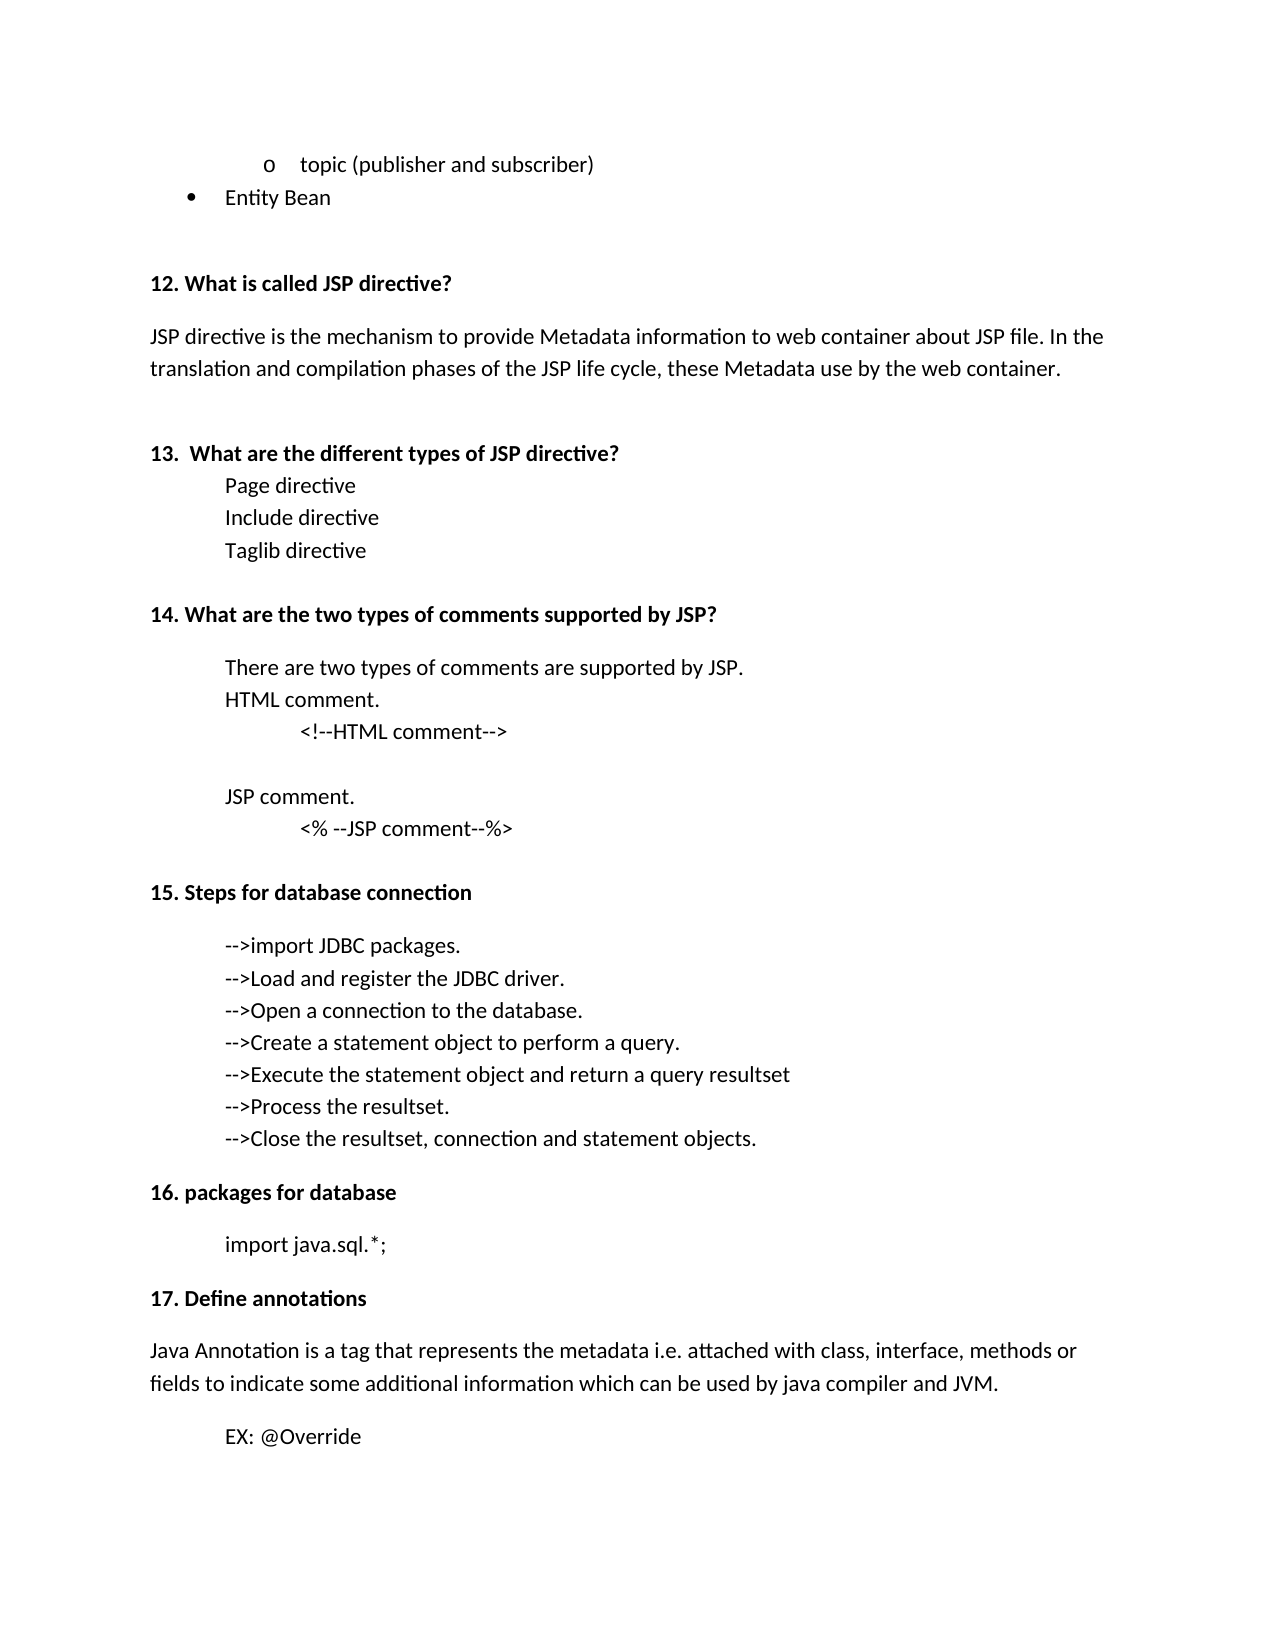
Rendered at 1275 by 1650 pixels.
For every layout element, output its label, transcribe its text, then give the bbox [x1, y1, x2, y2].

list topic (publisher and subscriber) [262, 150, 1125, 179]
text There are two types of comments are supported by JSP. [150, 653, 1125, 681]
text <!--HTML comment--> [150, 717, 1125, 746]
text -->Load and register the JDBC driver. [150, 964, 1125, 992]
text Page directive [150, 471, 1125, 499]
text import java.sql.*; [150, 1231, 1125, 1259]
text -->Open a connection to the database. [150, 996, 1125, 1024]
text -->import JDBC packages. [150, 931, 1125, 959]
text -->Close the resultset, connection and statement objects. [150, 1124, 1125, 1153]
text -->Process the resultset. [150, 1092, 1125, 1120]
text JSP directive is the mechanism to provide Metadata information to web container about JSP file. In the translation and compilation phases of the JSP life cycle, these Metadata use by the web container. [150, 322, 1125, 382]
text 15. Steps for database connection [150, 878, 1125, 906]
text 13. What are the different types of JSP directive? [150, 439, 1125, 467]
text Include directive [150, 503, 1125, 532]
text Java Annotation is a tag that represents the metadata i.e. attached with class, interface, methods or fields to indicate some additional information which can be used by java compiler and JVM. [150, 1337, 1125, 1397]
text -->Create a statement object to perform a query. [150, 1028, 1125, 1056]
text EX: @Override [150, 1422, 1125, 1450]
list Entity Bean [187, 183, 1125, 212]
text -->Execute the statement object and return a query resultset [150, 1060, 1125, 1088]
text JSP comment. [150, 782, 1125, 810]
text HTML comment. [150, 685, 1125, 713]
text 17. Define annotations [150, 1284, 1125, 1312]
text 16. packages for database [150, 1178, 1125, 1206]
text <% --JSP comment--%> [150, 814, 1125, 842]
text Taglib directive [150, 536, 1125, 564]
text 12. What is called JSP directive? [150, 269, 1125, 297]
text 14. What are the two types of comments supported by JSP? [150, 600, 1125, 628]
